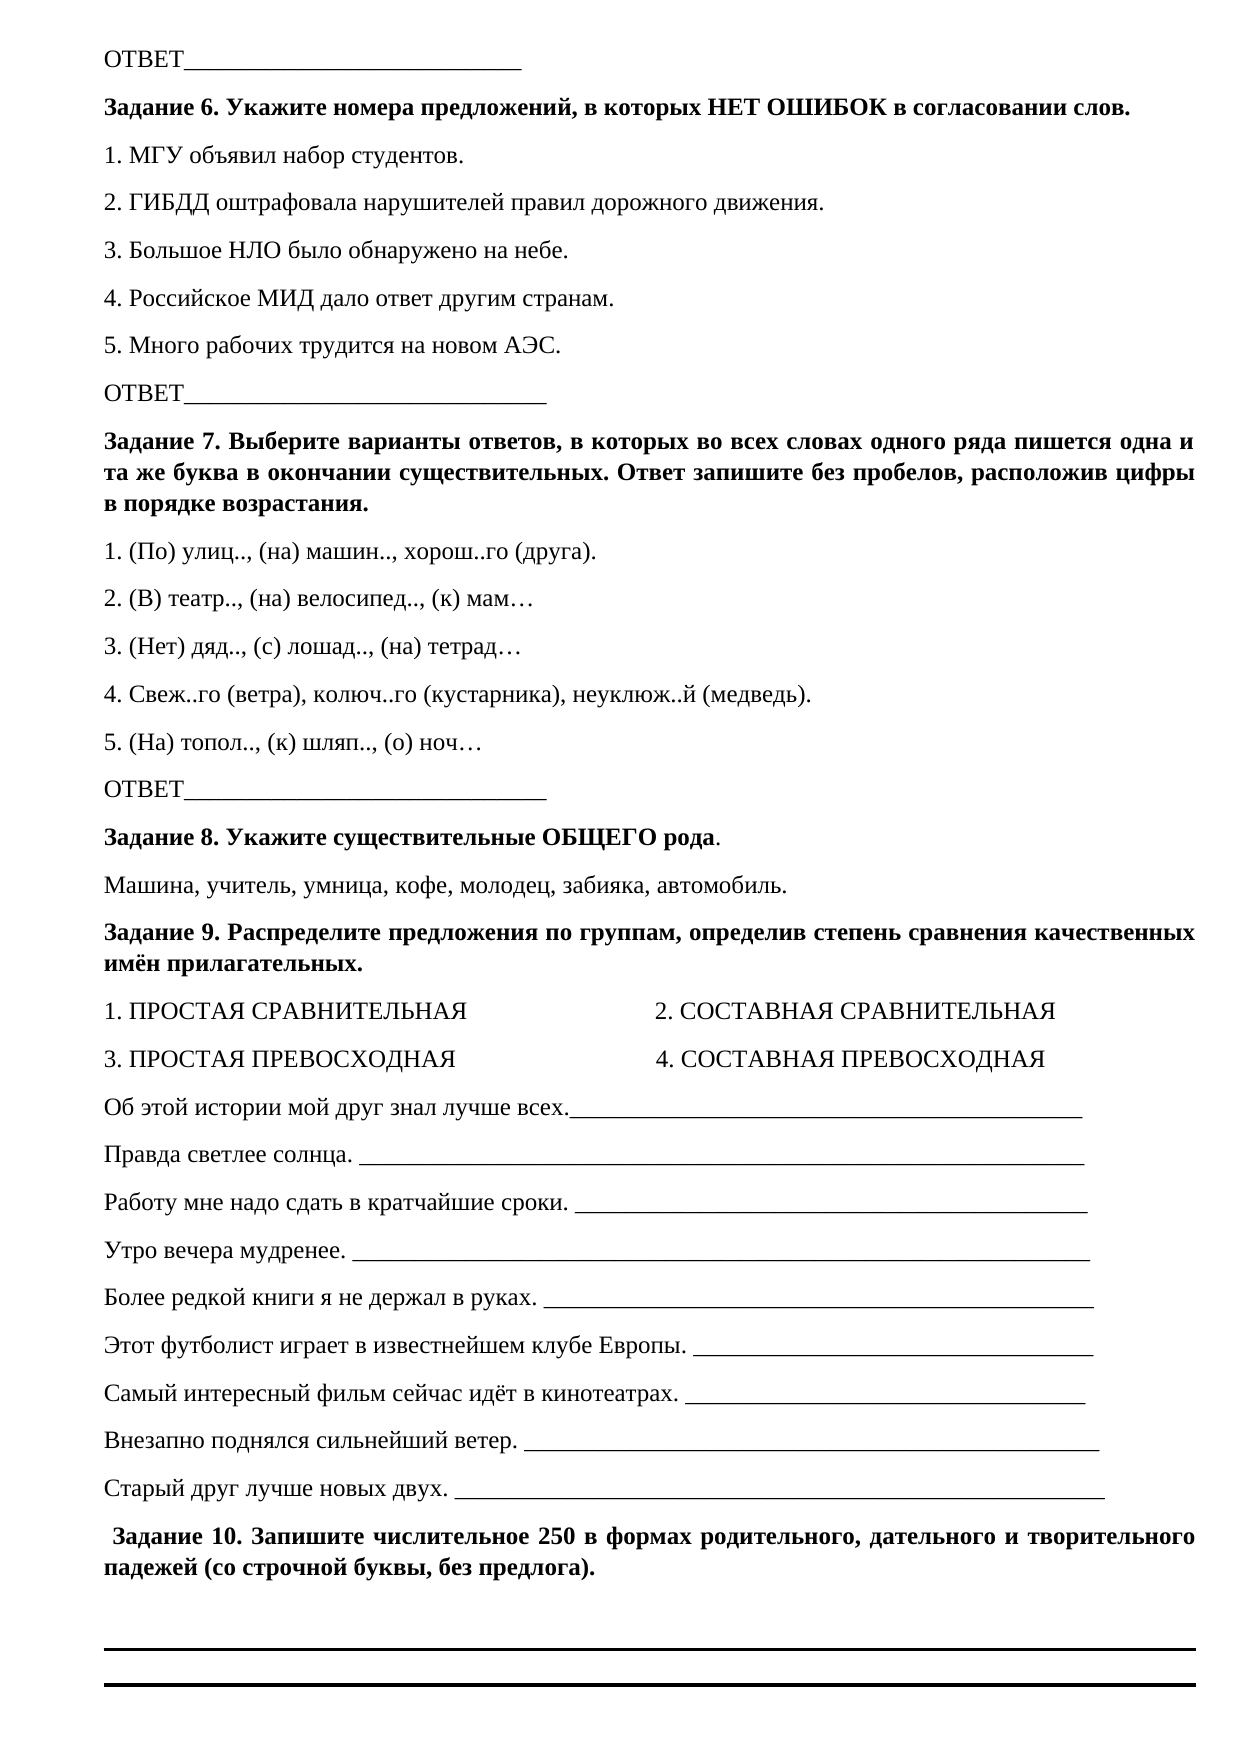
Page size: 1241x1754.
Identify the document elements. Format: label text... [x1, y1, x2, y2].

text 1. ПРОСТАЯ СРАВНИТЕЛЬНАЯ 2. СОСТАВНАЯ СРАВНИТЕЛЬНАЯ [103, 996, 1196, 1025]
text 5. (На) топол.., (к) шляп.., (о) ноч… [103, 727, 1196, 755]
text Задание 10. Запишите числительное 250 в формах родительного, дательного и творительного падежей (со строчной буквы, без предлога). [103, 1521, 1196, 1581]
text 5. Много рабочих трудится на новом АЭС. [103, 331, 1196, 359]
text 1. (По) улиц.., (на) машин.., хорош..го (друга). [103, 536, 1196, 564]
text Правда светлее солнца. __________________________________________________________ [103, 1139, 1196, 1168]
text 3. ПРОСТАЯ ПРЕВОСХОДНАЯ 4. СОСТАВНАЯ ПРЕВОСХОДНАЯ [103, 1044, 1196, 1073]
text 4. Свеж..го (ветра), колюч..го (кустарника), неуклюж..й (медведь). [103, 679, 1196, 708]
text 3. Большое НЛО было обнаружено на небе. [103, 235, 1196, 264]
text Внезапно поднялся сильнейший ветер. ______________________________________________ [103, 1426, 1196, 1454]
text Утро вечера мудренее. ___________________________________________________________ [103, 1235, 1196, 1263]
text Об этой истории мой друг знал лучше всех._________________________________________ [103, 1092, 1196, 1120]
text Машина, учитель, умница, кофе, молодец, забияка, автомобиль. [103, 870, 1196, 898]
text 1. МГУ объявил набор студентов. [103, 140, 1196, 168]
text 3. (Нет) дяд.., (с) лошад.., (на) тетрад… [103, 631, 1196, 660]
text Более редкой книги я не держал в руках. ____________________________________________ [103, 1282, 1196, 1311]
text Старый друг лучше новых двух. ____________________________________________________ [103, 1473, 1196, 1502]
text ОТВЕТ_____________________________ [103, 378, 1196, 407]
text ОТВЕТ_____________________________ [103, 774, 1196, 803]
text Задание 7. Выберите варианты ответов, в которых во всех словах одного ряда пишется одна и та же буква в окончании существительных. Ответ запишите без пробелов, расположив цифры в порядке возрастания. [103, 426, 1196, 517]
text Задание 8. Укажите существительные ОБЩЕГО рода. [103, 822, 1196, 851]
text Этот футболист играет в известнейшем клубе Европы. ________________________________ [103, 1330, 1196, 1359]
text Самый интересный фильм сейчас идёт в кинотеатрах. ________________________________ [103, 1378, 1196, 1407]
text 2. (В) театр.., (на) велосипед.., (к) мам… [103, 583, 1196, 612]
text ОТВЕТ___________________________ [103, 44, 1196, 73]
text Задание 6. Укажите номера предложений, в которых НЕТ ОШИБОК в согласовании слов. [103, 92, 1196, 121]
text 4. Российское МИД дало ответ другим странам. [103, 283, 1196, 312]
text Задание 9. Распределите предложения по группам, определив степень сравнения качественных имён прилагательных. [103, 917, 1196, 977]
text Работу мне надо сдать в кратчайшие сроки. _________________________________________ [103, 1187, 1196, 1216]
text 2. ГИБДД оштрафовала нарушителей правил дорожного движения. [103, 187, 1196, 216]
